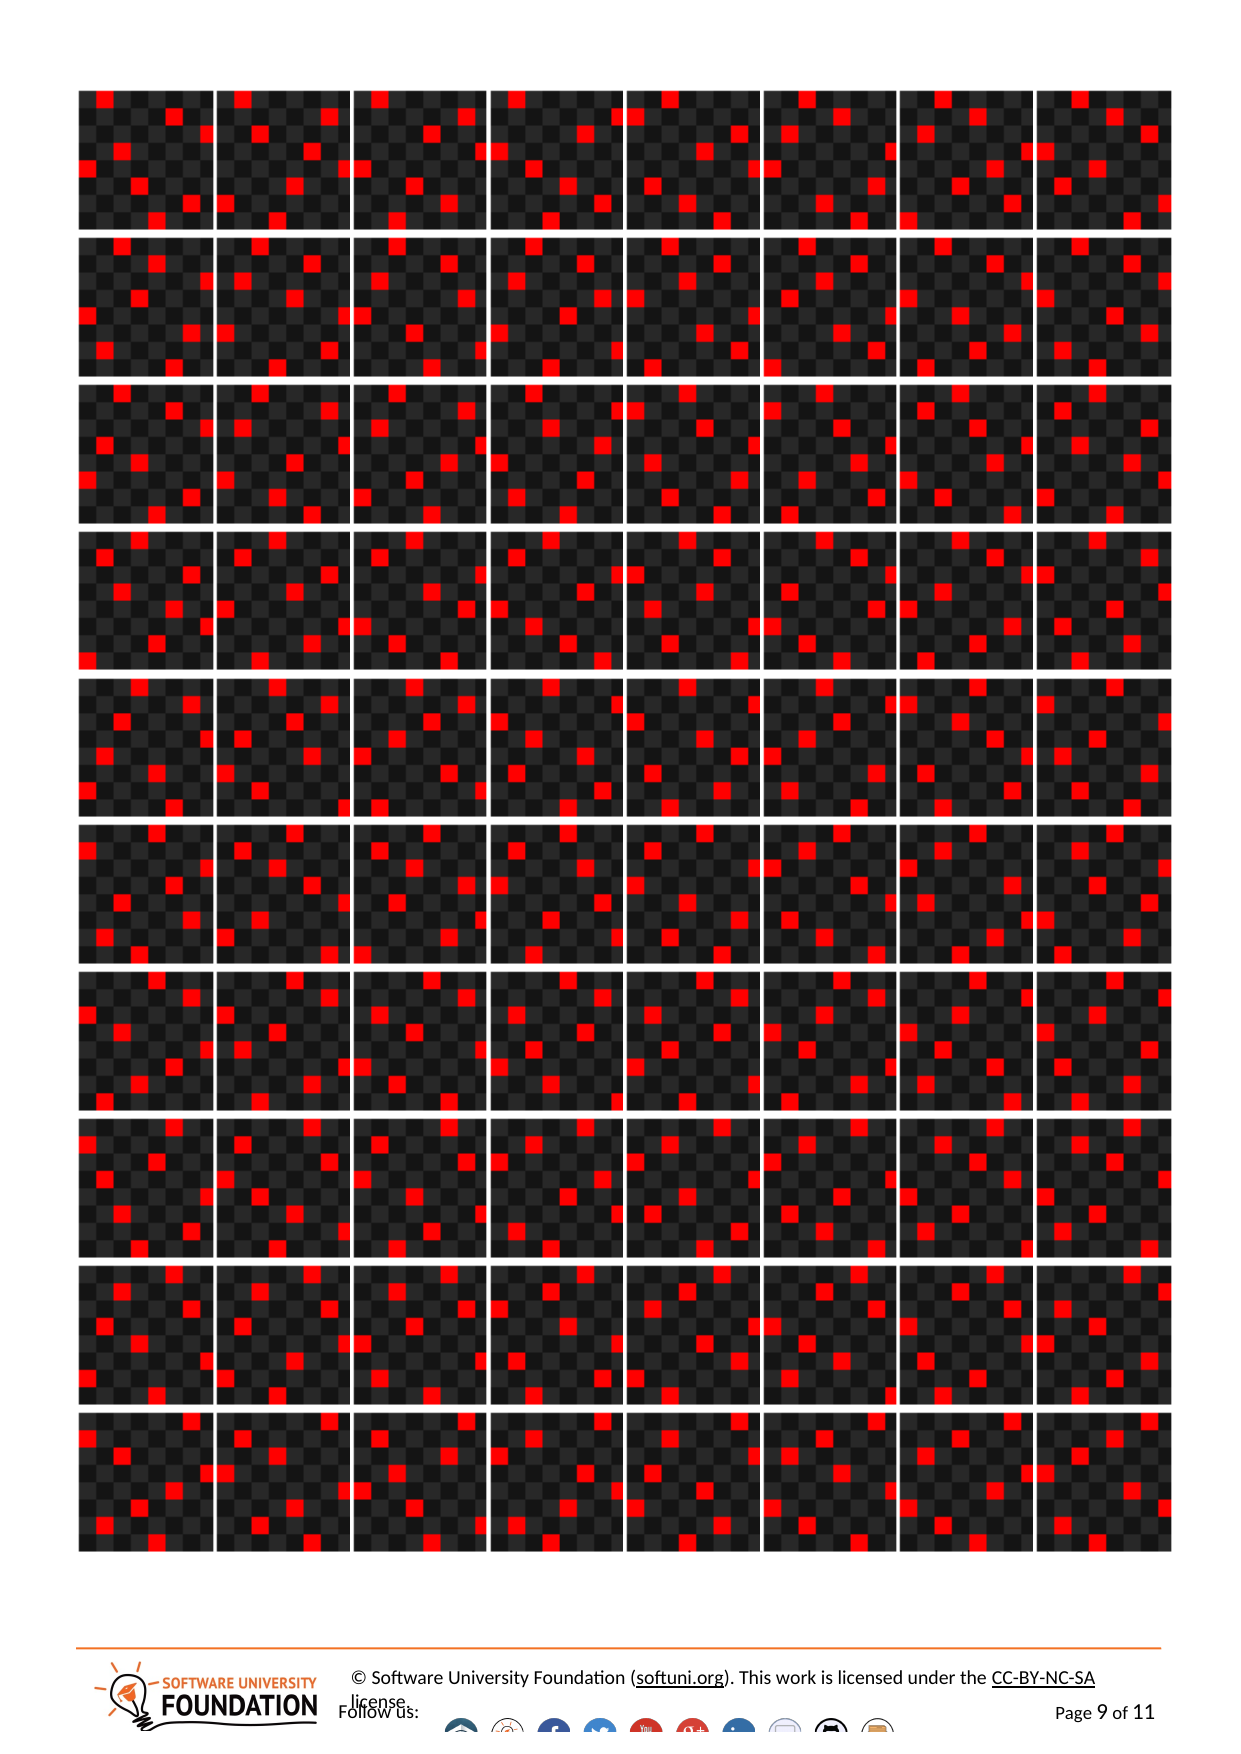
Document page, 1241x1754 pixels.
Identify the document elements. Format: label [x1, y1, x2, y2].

picture [76, 676, 214, 820]
picture [1034, 676, 1172, 820]
picture [624, 382, 760, 527]
picture [351, 88, 487, 233]
picture [676, 1718, 709, 1732]
picture [1034, 235, 1172, 380]
picture [351, 382, 487, 527]
picture [488, 235, 623, 380]
picture [488, 676, 623, 820]
picture [624, 88, 760, 233]
picture [215, 823, 350, 967]
picture [761, 823, 1033, 967]
picture [76, 823, 214, 967]
picture [351, 235, 487, 380]
picture [624, 676, 760, 820]
picture [624, 823, 760, 967]
picture [761, 1263, 1033, 1408]
picture [1034, 1116, 1172, 1261]
picture [624, 235, 760, 380]
picture [1034, 529, 1172, 673]
picture [491, 1718, 524, 1732]
picture [761, 235, 1033, 380]
picture [488, 1116, 623, 1261]
picture [624, 1410, 760, 1555]
picture [1034, 1410, 1172, 1555]
picture [215, 1410, 350, 1555]
picture [761, 676, 1033, 820]
picture [761, 1410, 1033, 1555]
picture [722, 1718, 755, 1732]
picture [215, 1116, 350, 1261]
picture [861, 1718, 894, 1732]
picture [814, 1718, 848, 1732]
picture [215, 1263, 350, 1408]
picture [761, 529, 1033, 673]
picture [488, 970, 623, 1114]
picture [76, 88, 214, 233]
picture [76, 1116, 214, 1261]
picture [351, 529, 487, 673]
picture [768, 1718, 802, 1732]
picture [624, 970, 760, 1114]
picture [488, 382, 623, 527]
picture [624, 1116, 760, 1261]
picture [488, 823, 623, 967]
picture [76, 235, 214, 380]
picture [537, 1718, 570, 1732]
picture [215, 88, 350, 233]
picture [1034, 823, 1172, 967]
picture [351, 970, 487, 1114]
picture [1034, 88, 1172, 233]
picture [93, 1661, 317, 1731]
picture [215, 676, 350, 820]
picture [488, 88, 623, 233]
picture [488, 1410, 623, 1555]
picture [761, 382, 1033, 527]
picture [488, 1263, 623, 1408]
picture [351, 1410, 487, 1555]
picture [76, 970, 214, 1114]
picture [76, 382, 214, 527]
picture [351, 676, 487, 820]
picture [351, 823, 487, 967]
picture [583, 1718, 617, 1732]
picture [215, 382, 350, 527]
picture [488, 529, 623, 673]
picture [444, 1718, 478, 1732]
picture [1034, 1263, 1172, 1408]
picture [76, 1263, 214, 1408]
picture [215, 529, 350, 673]
picture [629, 1718, 663, 1732]
picture [76, 1410, 214, 1555]
picture [761, 970, 1033, 1114]
picture [351, 1263, 487, 1408]
picture [351, 1116, 487, 1261]
picture [761, 1116, 1033, 1261]
picture [624, 529, 760, 673]
picture [1034, 970, 1172, 1114]
picture [624, 1263, 760, 1408]
picture [76, 529, 214, 673]
picture [1034, 382, 1172, 527]
picture [215, 970, 350, 1114]
picture [215, 235, 350, 380]
picture [761, 88, 1033, 233]
